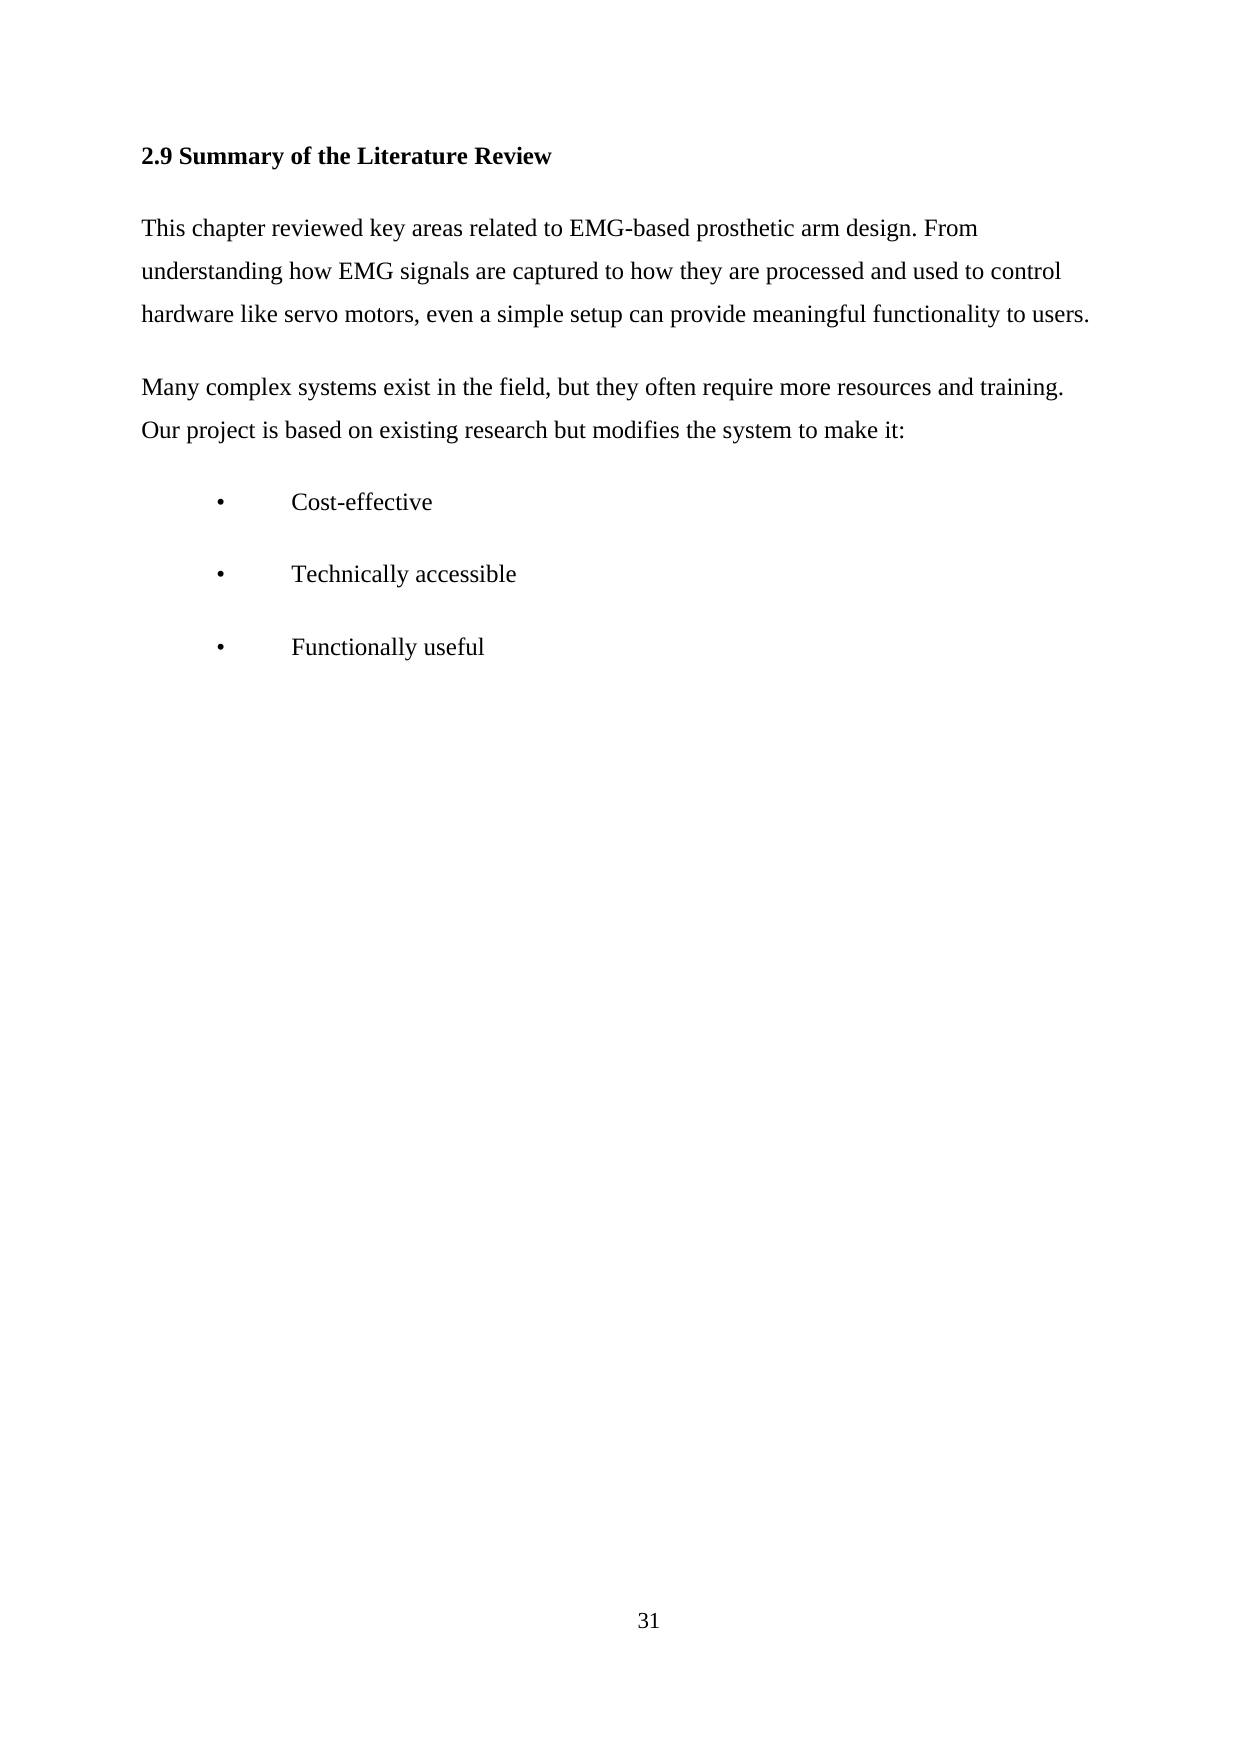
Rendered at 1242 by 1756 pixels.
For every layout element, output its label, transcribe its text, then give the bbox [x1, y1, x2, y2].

text This chapter reviewed key areas related to EMG-based prosthetic arm design. From understanding how EMG signals are captured to how they are processed and used to control hardware like servo motors, even a simple setup can provide meaningful functionality to users. [141, 213, 1107, 328]
text Many complex systems exist in the field, but they often require more resources and training. Our project is based on existing research but modifies the system to make it: [141, 372, 1107, 444]
text • Cost-effective [141, 487, 1107, 516]
text • Functionally useful [141, 632, 1107, 661]
text • Technically accessible [141, 559, 1107, 588]
text 2.9 Summary of the Literature Review [141, 141, 1107, 170]
